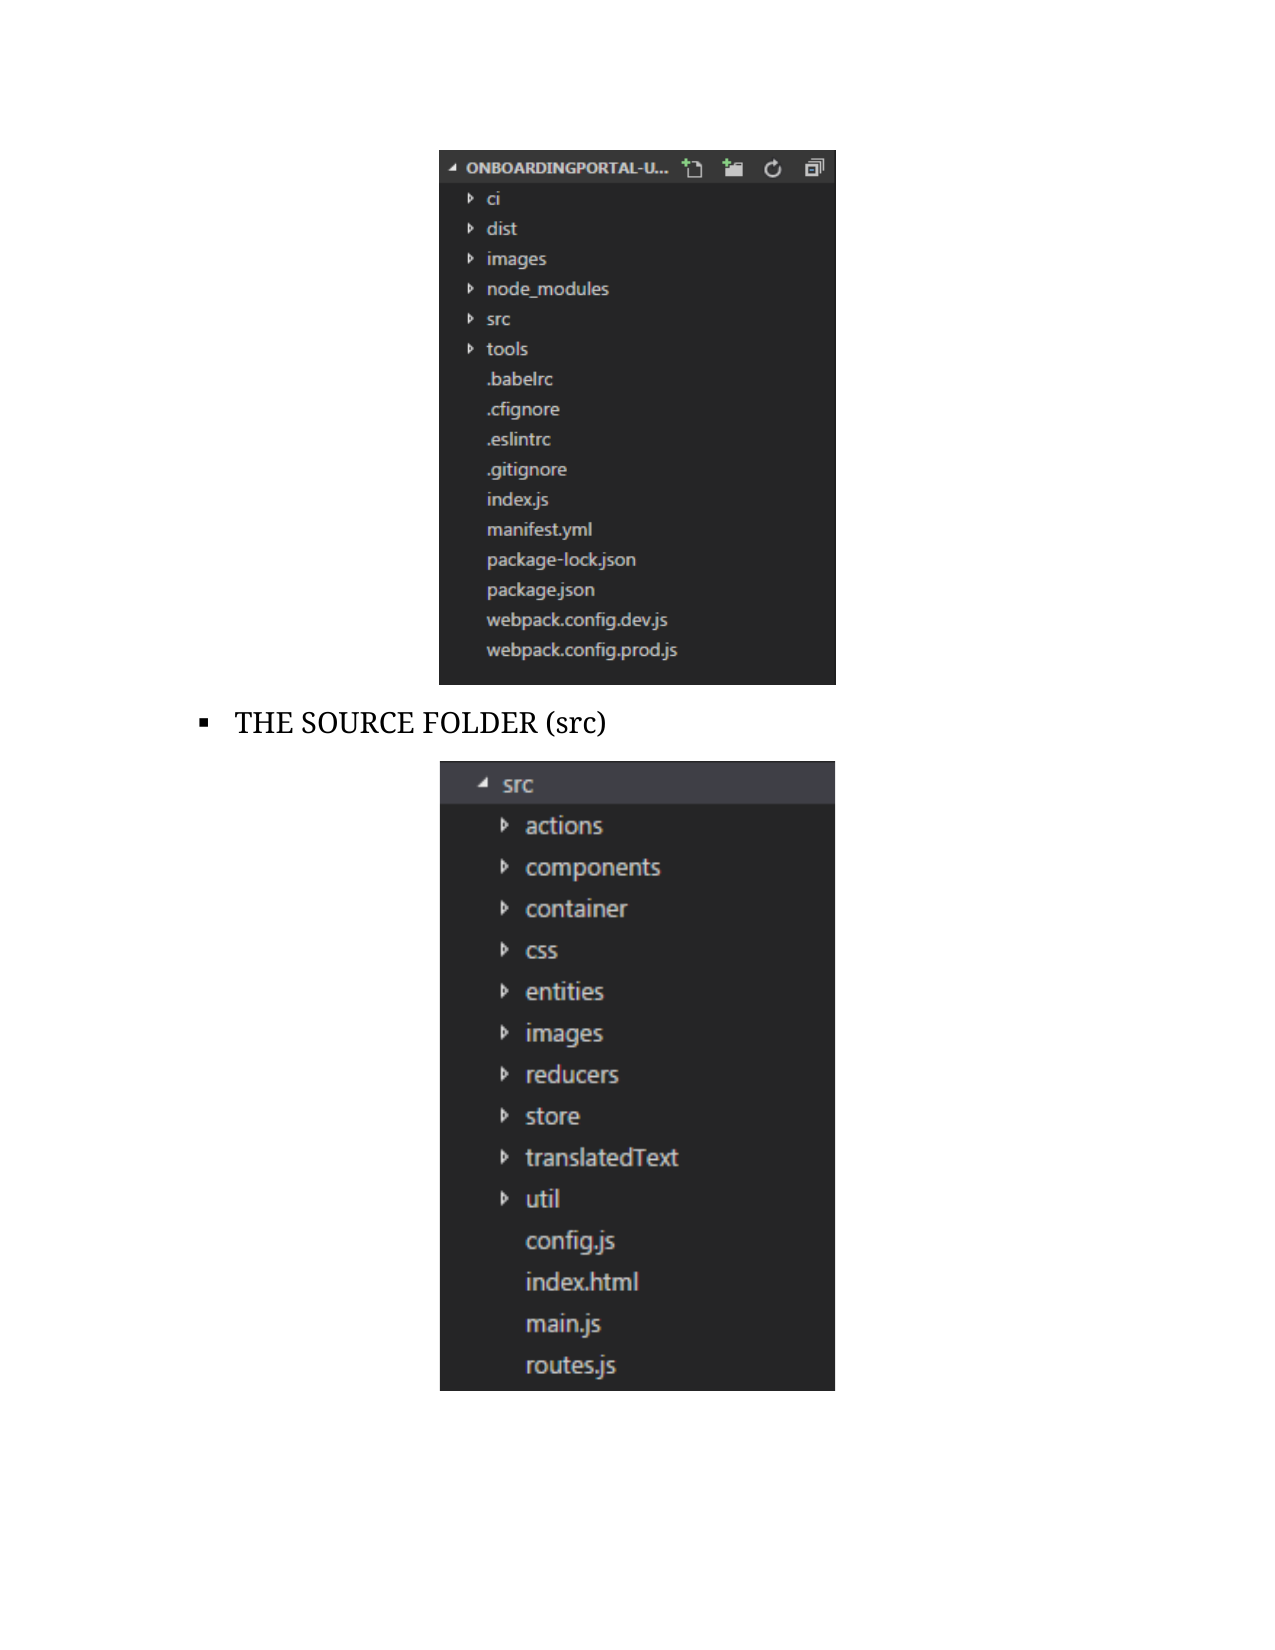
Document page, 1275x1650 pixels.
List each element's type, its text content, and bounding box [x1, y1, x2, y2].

picture [439, 761, 836, 1391]
picture [439, 150, 836, 685]
list THE SOURCE FOLDER (src) [197, 703, 1125, 742]
